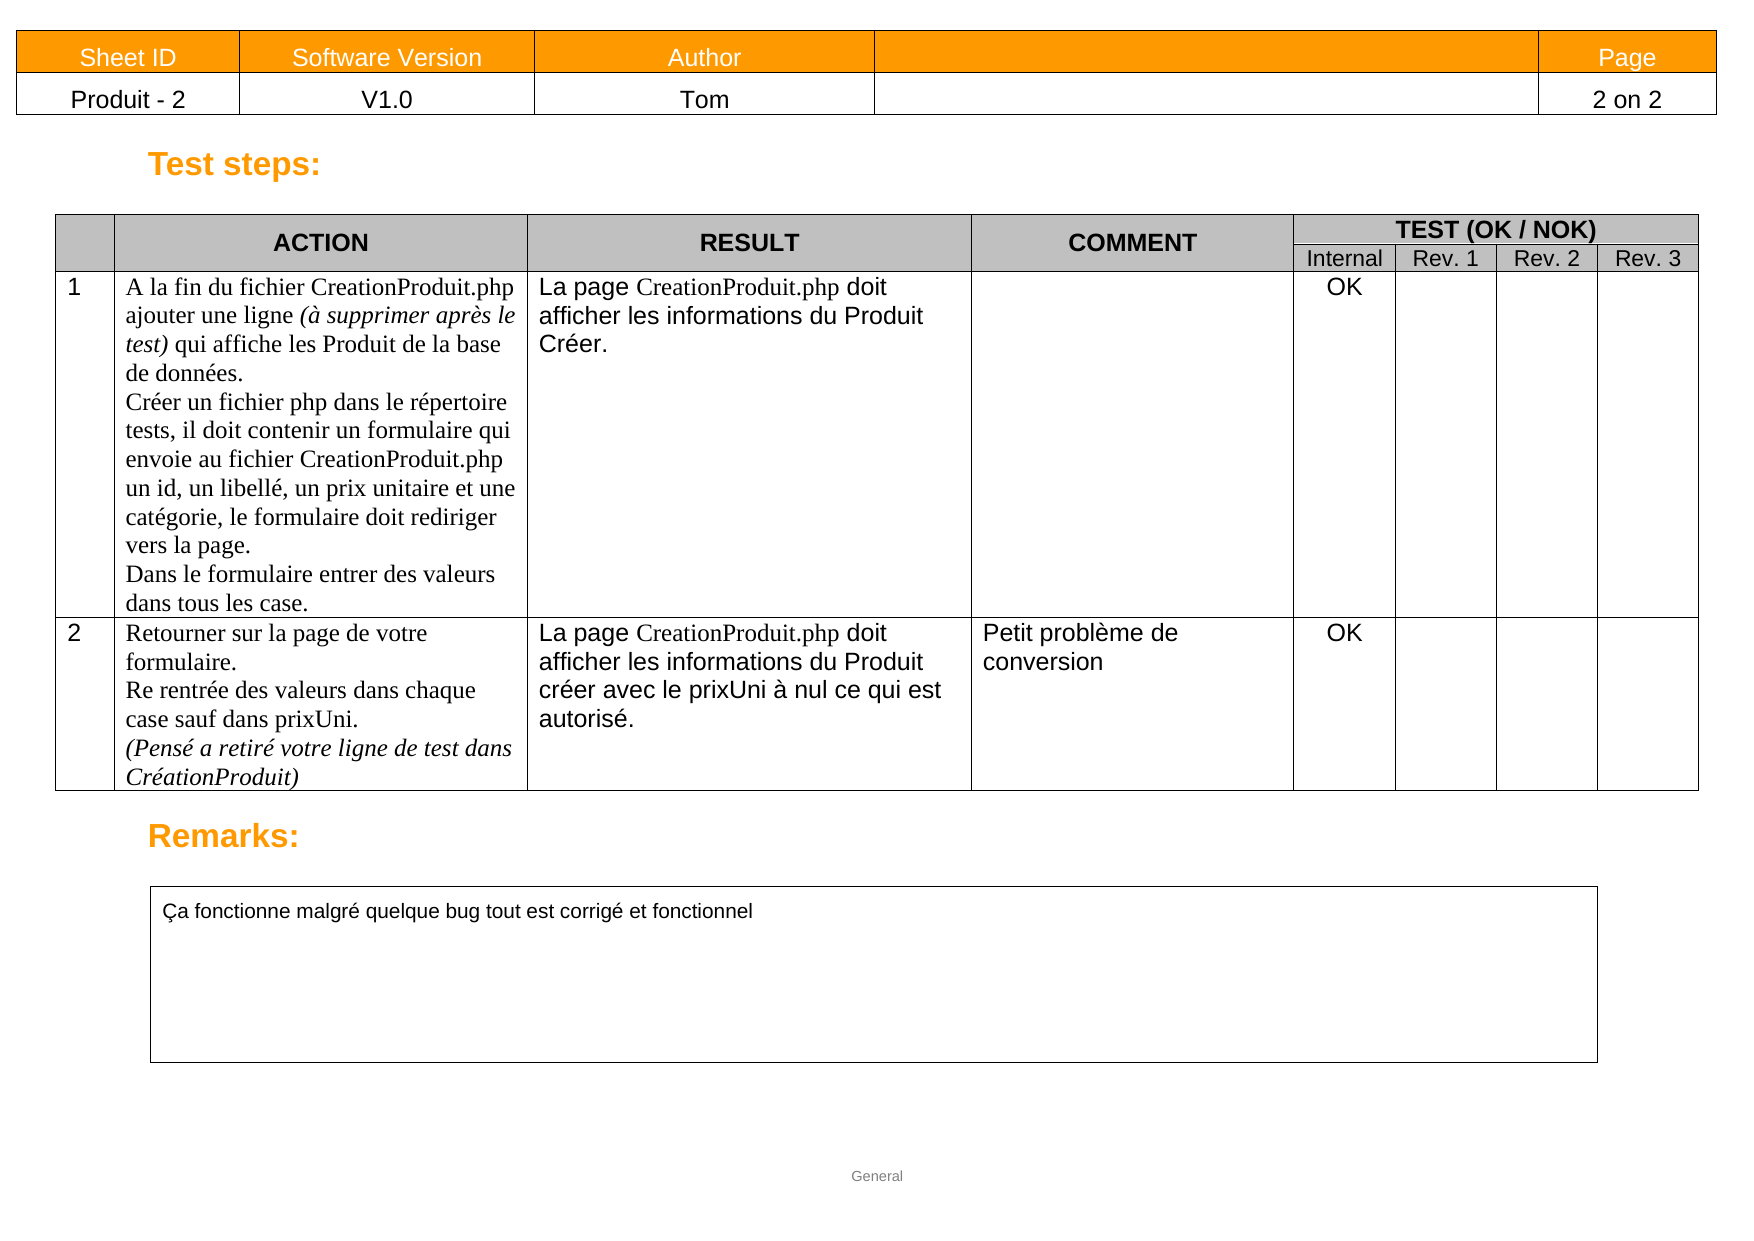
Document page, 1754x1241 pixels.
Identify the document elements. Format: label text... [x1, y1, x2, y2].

table_cell [1497, 618, 1597, 790]
table_cell [1396, 272, 1496, 617]
text Remarks: [148, 816, 1606, 855]
table_cell [1598, 618, 1698, 790]
table_header RESULT [528, 215, 971, 271]
text Test steps: [148, 144, 1606, 182]
table_cell Petit problème de conversion [972, 618, 1293, 790]
table_cell Internal [1294, 245, 1395, 271]
table_cell OK [1294, 272, 1395, 617]
table_header COMMENT [972, 215, 1293, 271]
table_cell [1497, 272, 1597, 617]
table_cell OK [1294, 618, 1395, 790]
table_cell A la fin du fichier CreationProduit.php ajouter une ligne (à supprimer après le test) qui affiche les Produit de la base de données. Créer un fichier php dans le répertoire tests, il doit contenir un formulaire qui envoie au fichier CreationProduit.php un id, un libellé, un prix unitaire et une catégorie, le formulaire doit rediriger vers la page. Dans le formulaire entrer des valeurs dans tous les case. [115, 272, 527, 617]
table_cell Rev. 3 [1598, 245, 1698, 271]
table_cell Retourner sur la page de votre formulaire. Re rentrée des valeurs dans chaque case sauf dans prixUni. (Pensé a retiré votre ligne de test dans CréationProduit) [115, 618, 527, 790]
table_header TEST (OK / NOK) [1294, 215, 1698, 243]
table_header [56, 215, 114, 271]
table_cell La page CreationProduit.php doit afficher les informations du Produit créer avec le prixUni à nul ce qui est autorisé. [528, 618, 971, 790]
table_cell [1598, 272, 1698, 617]
table_cell [972, 272, 1293, 617]
table_cell 2 [56, 618, 114, 790]
table_cell La page CreationProduit.php doit afficher les informations du Produit Créer. [528, 272, 971, 617]
table_cell [1396, 618, 1496, 790]
table_header ACTION [115, 215, 527, 271]
table_cell Rev. 2 [1497, 245, 1597, 271]
table_cell Rev. 1 [1396, 245, 1496, 271]
table_cell 1 [56, 272, 114, 617]
table_header Ça fonctionne malgré quelque bug tout est corrigé et fonctionnel [151, 887, 1597, 1062]
